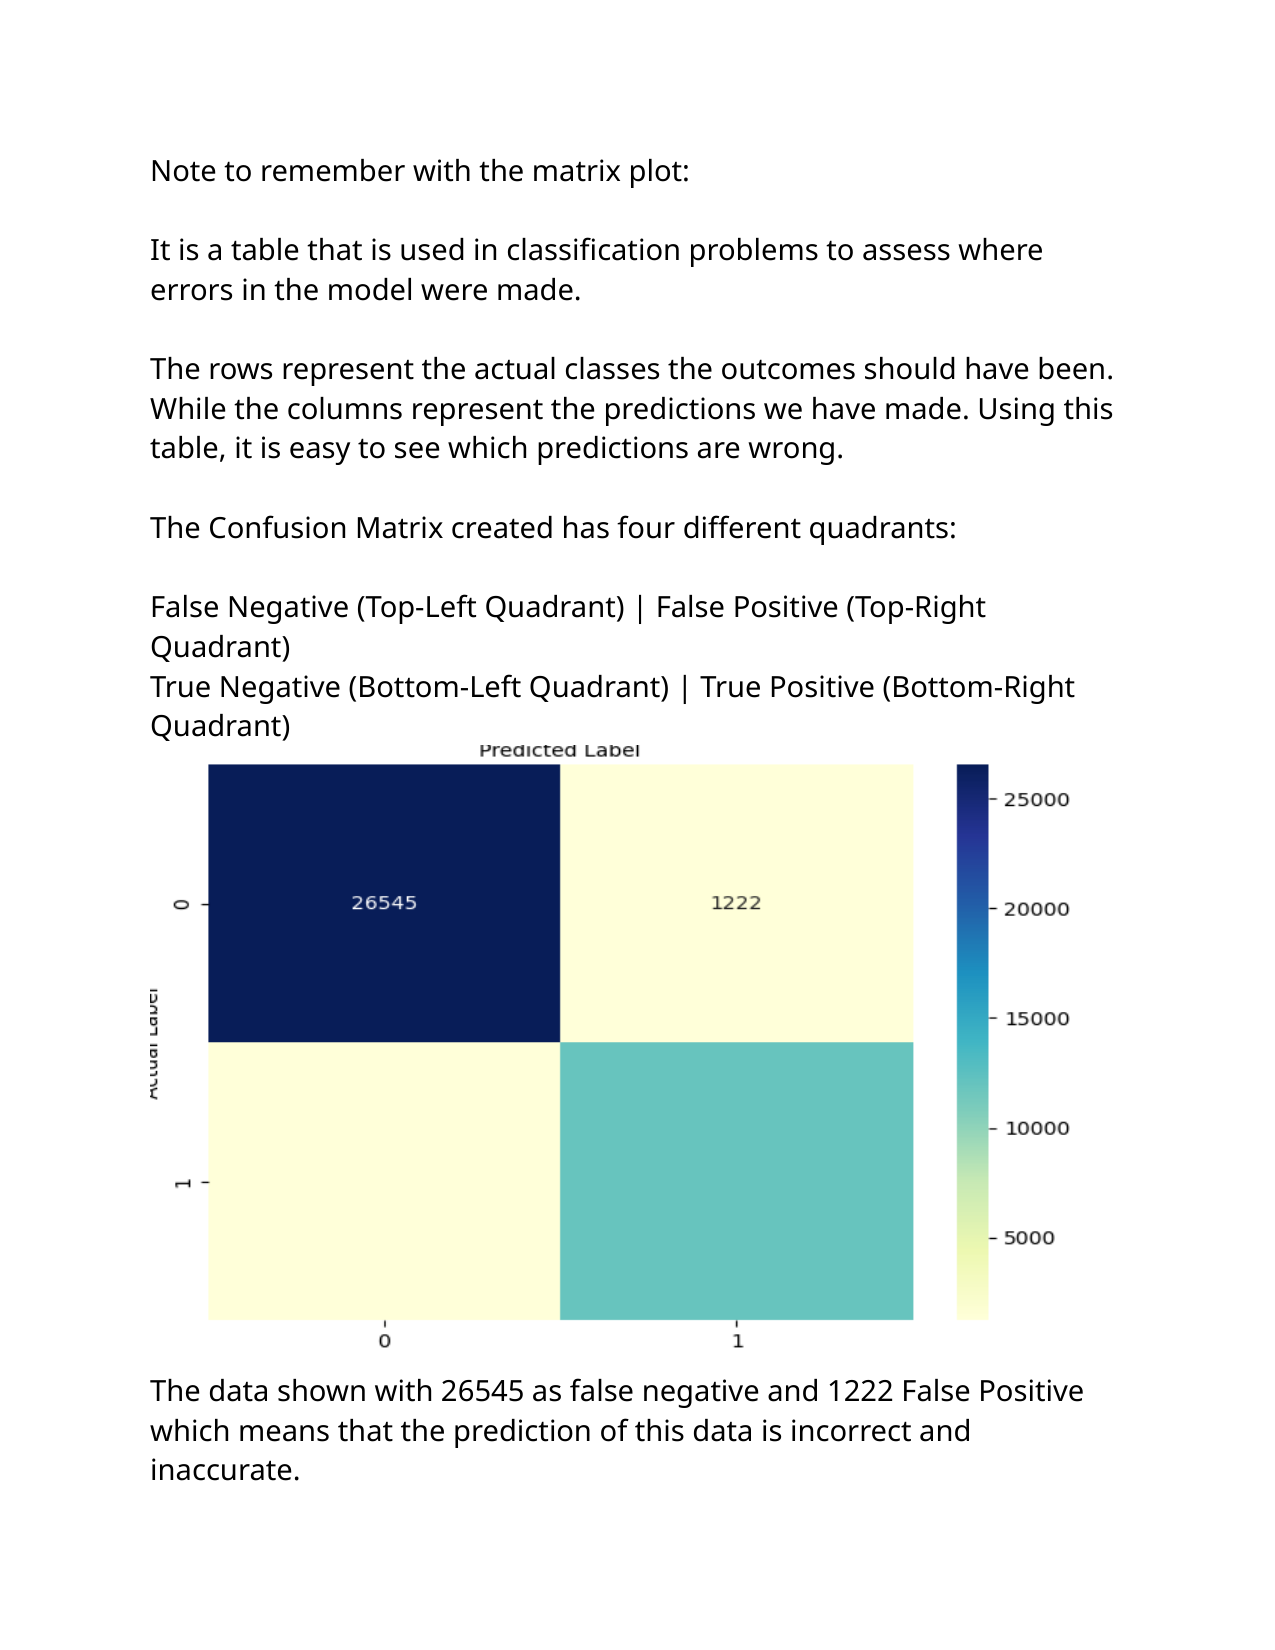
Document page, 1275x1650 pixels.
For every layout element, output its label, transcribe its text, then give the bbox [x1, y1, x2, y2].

text Note to remember with the matrix plot: [150, 150, 1125, 190]
text False Negative (Top-Left Quadrant) | False Positive (Top-Right Quadrant) [150, 587, 1125, 666]
text It is a table that is used in classification problems to assess where errors in the model were made. [150, 229, 1125, 309]
picture [150, 745, 1112, 1371]
text The data shown with 26545 as false negative and 1222 False Positive which means that the prediction of this data is incorrect and inaccurate. [150, 1370, 1125, 1489]
text The rows represent the actual classes the outcomes should have been. While the columns represent the predictions we have made. Using this table, it is easy to see which predictions are wrong. [150, 348, 1125, 467]
text True Negative (Bottom-Left Quadrant) | True Positive (Bottom-Right Quadrant) [150, 666, 1125, 745]
text The Confusion Matrix created has four different quadrants: [150, 507, 1125, 547]
